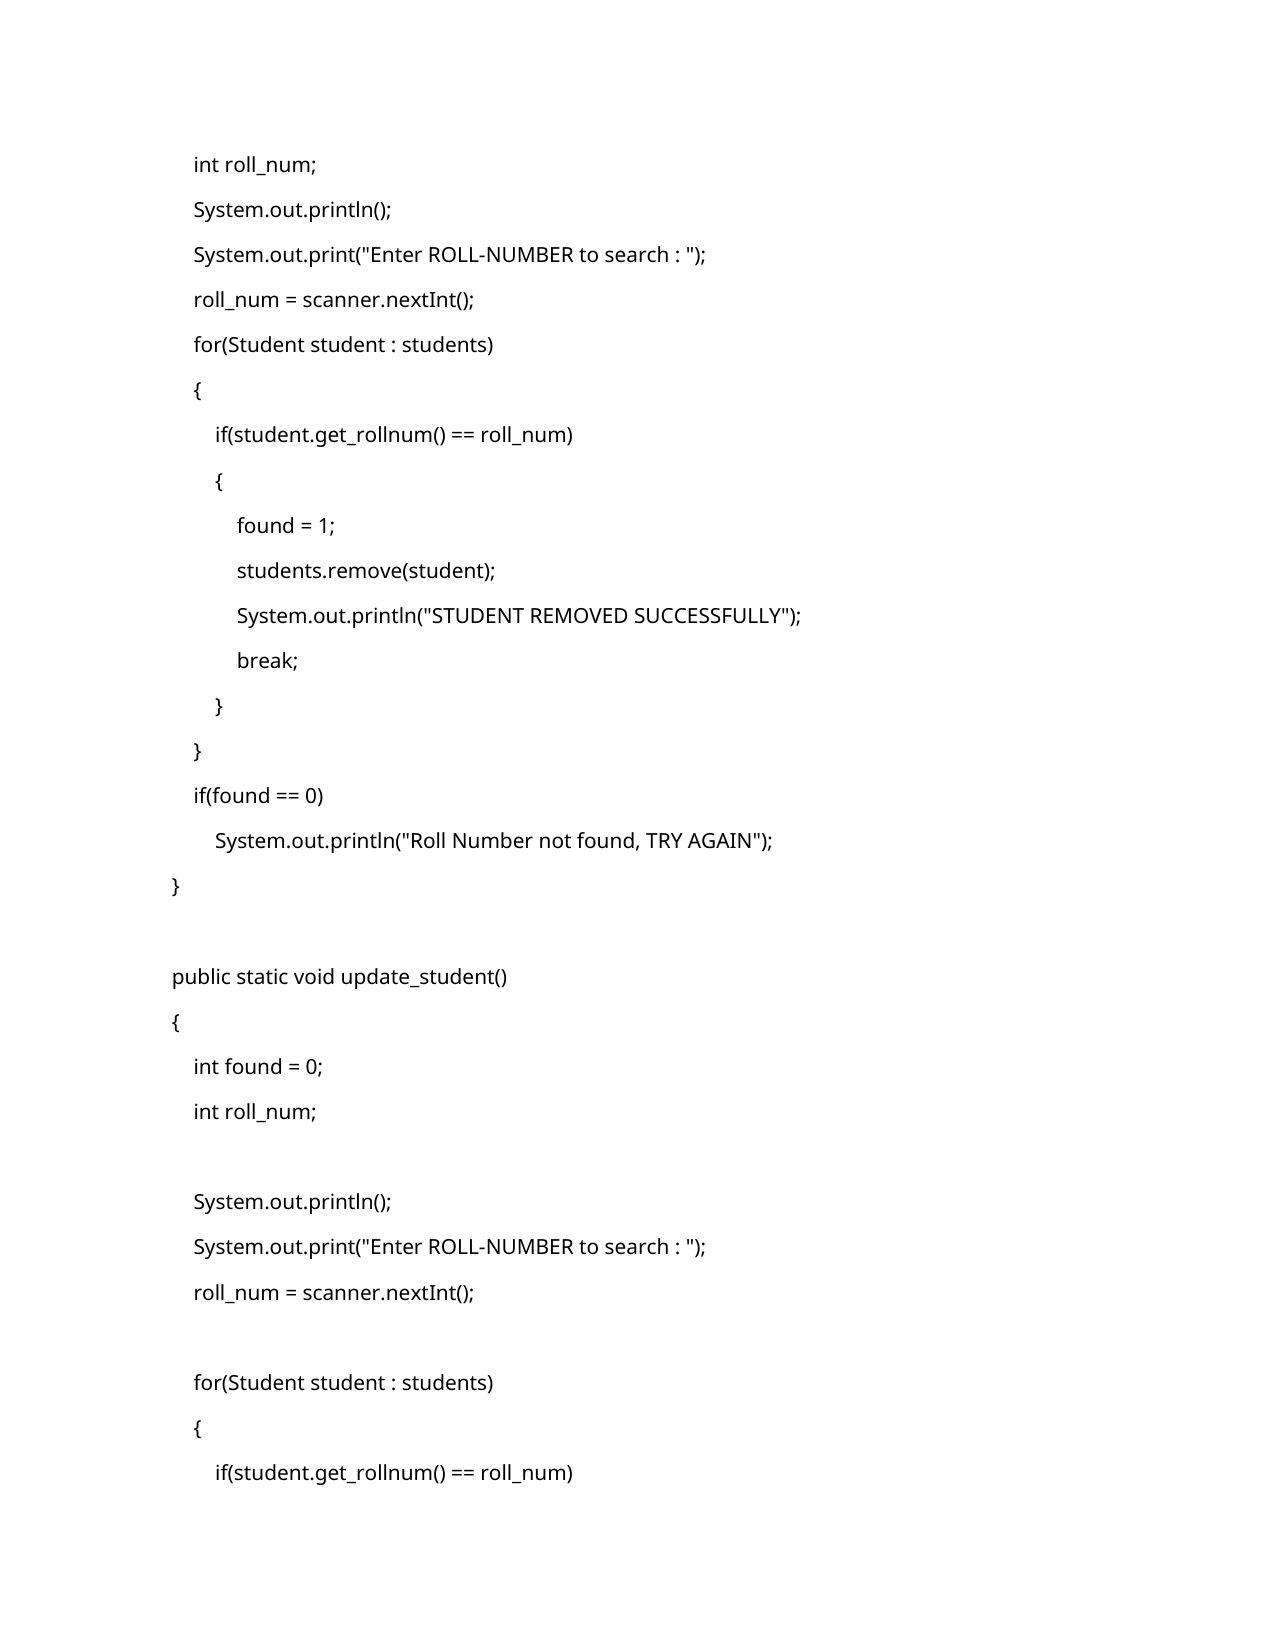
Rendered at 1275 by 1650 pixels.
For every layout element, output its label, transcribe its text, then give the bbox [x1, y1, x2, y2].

text roll_num = scanner.nextInt(); [150, 285, 1125, 314]
text System.out.println("Roll Number not found, TRY AGAIN"); [150, 827, 1125, 855]
text { [150, 1007, 1125, 1035]
text for(Student student : students) [150, 330, 1125, 359]
text System.out.println("STUDENT REMOVED SUCCESSFULLY"); [150, 601, 1125, 629]
text if(student.get_rollnum() == roll_num) [150, 421, 1125, 449]
text break; [150, 646, 1125, 674]
text } [150, 736, 1125, 765]
text if(found == 0) [150, 781, 1125, 810]
text } [150, 691, 1125, 720]
text int roll_num; [150, 1097, 1125, 1126]
text System.out.print("Enter ROLL-NUMBER to search : "); [150, 1232, 1125, 1261]
text { [150, 466, 1125, 494]
text public static void update_student() [150, 962, 1125, 990]
text { [150, 376, 1125, 404]
text System.out.println(); [150, 1187, 1125, 1216]
text int found = 0; [150, 1052, 1125, 1081]
text System.out.println(); [150, 195, 1125, 223]
text for(Student student : students) [150, 1368, 1125, 1396]
text students.remove(student); [150, 556, 1125, 584]
text System.out.print("Enter ROLL-NUMBER to search : "); [150, 240, 1125, 269]
text { [150, 1413, 1125, 1441]
text } [150, 872, 1125, 900]
text if(student.get_rollnum() == roll_num) [150, 1458, 1125, 1486]
text found = 1; [150, 511, 1125, 539]
text roll_num = scanner.nextInt(); [150, 1278, 1125, 1306]
text int roll_num; [150, 150, 1125, 178]
